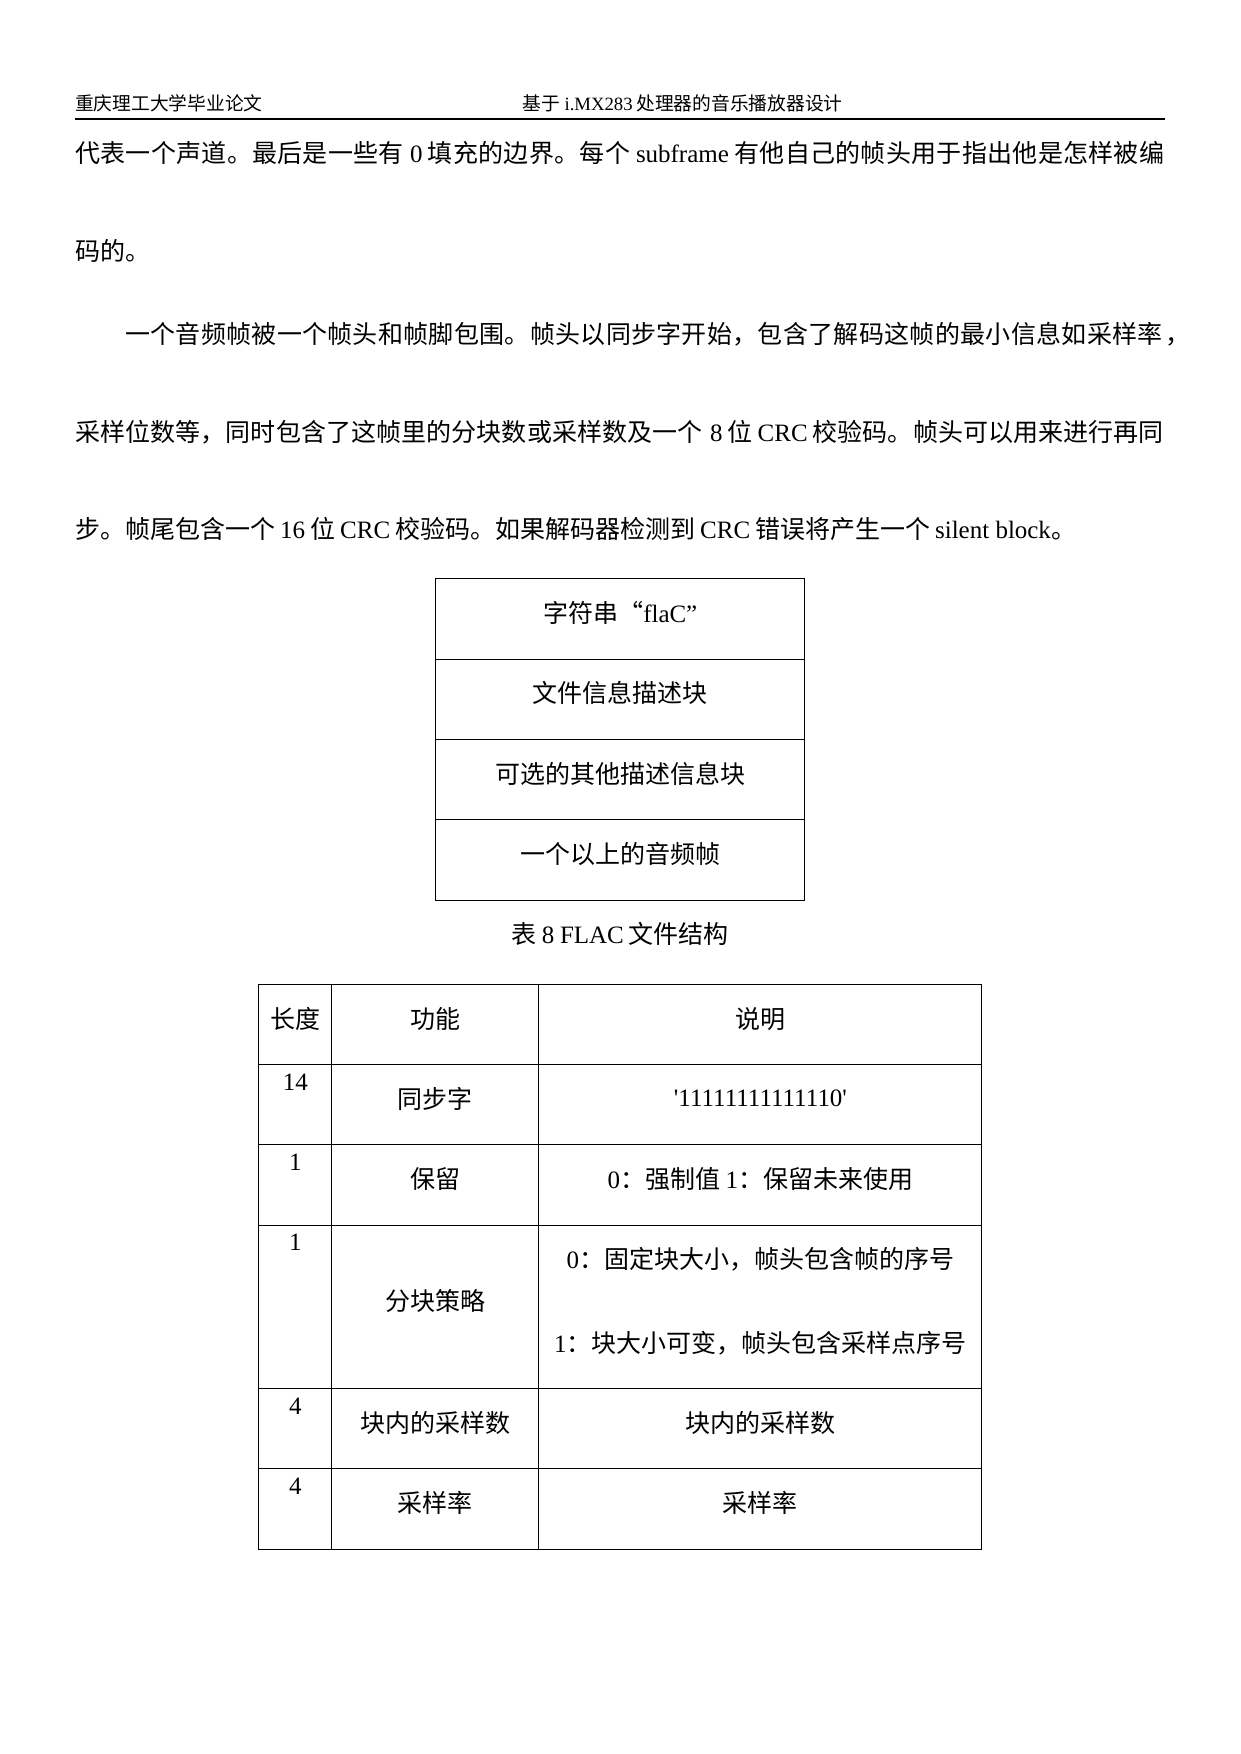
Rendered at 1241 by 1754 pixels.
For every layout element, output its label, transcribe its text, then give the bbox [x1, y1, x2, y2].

table_cell 14 [259, 1065, 331, 1144]
table_cell 4 [259, 1389, 331, 1468]
table_cell 分块策略 [332, 1226, 538, 1388]
table_cell 文件信息描述块 [436, 660, 804, 739]
table_header 字符串“flaC” [436, 579, 804, 658]
text 一个音频帧被一个帧头和帧脚包围。帧头以同步字开始，包含了解码这帧的最小信息如采样率，采样位数等，同时包含了这帧里的分块数或采样数及一个8位CRC校验码。帧头可以用来进行再同步。帧尾包含一个16位CRC校验码。如果解码器检测到CRC错误将产生一个silent block。 [75, 300, 1165, 560]
table_header 说明 [539, 985, 981, 1064]
table_header 功能 [332, 985, 538, 1064]
table_cell 4 [259, 1469, 331, 1549]
table_cell 采样率 [539, 1469, 981, 1549]
table_cell 块内的采样数 [539, 1389, 981, 1468]
table_cell 1 [259, 1226, 331, 1388]
table_cell 可选的其他描述信息块 [436, 740, 804, 819]
table_cell 一个以上的音频帧 [436, 820, 804, 899]
table_cell 0：强制值 1：保留未来使用 [539, 1145, 981, 1224]
table_cell 同步字 [332, 1065, 538, 1144]
text 表8 FLAC文件结构 [75, 901, 1165, 966]
table_cell 保留 [332, 1145, 538, 1224]
table_cell 0：固定块大小，帧头包含帧的序号 1：块大小可变，帧头包含采样点序号 [539, 1226, 981, 1388]
table_cell 块内的采样数 [332, 1389, 538, 1468]
table_cell 1 [259, 1145, 331, 1224]
table_cell 采样率 [332, 1469, 538, 1549]
table_header 长度 [259, 985, 331, 1064]
table_cell '11111111111110' [539, 1065, 981, 1144]
